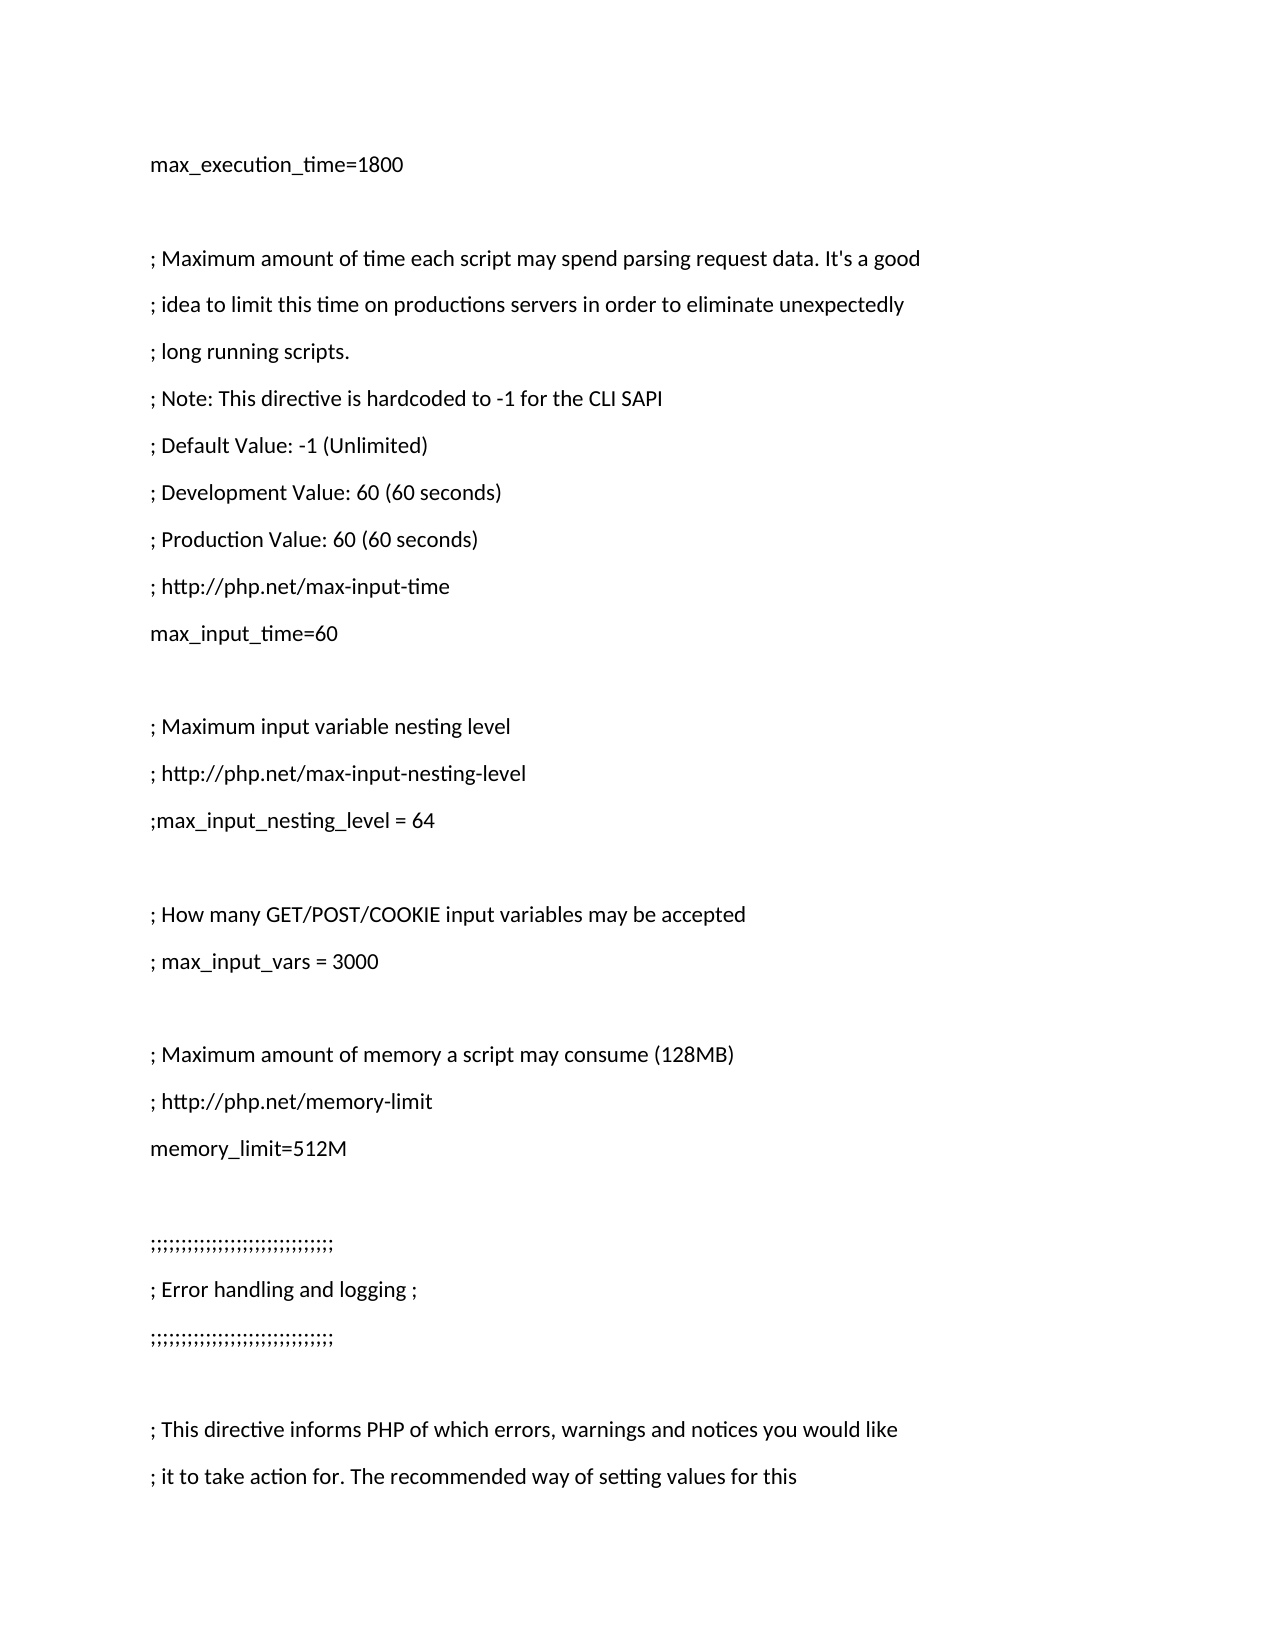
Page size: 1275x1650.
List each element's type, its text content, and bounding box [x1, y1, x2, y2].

text ; long running scripts. [150, 337, 1125, 366]
text max_execution_time=1800 [150, 150, 1125, 178]
text ; Development Value: 60 (60 seconds) [150, 478, 1125, 506]
text ; This directive informs PHP of which errors, warnings and notices you would like [150, 1416, 1125, 1444]
text ; http://php.net/memory-limit [150, 1087, 1125, 1116]
text ;;;;;;;;;;;;;;;;;;;;;;;;;;;;;; [150, 1322, 1125, 1350]
text ; idea to limit this time on productions servers in order to eliminate unexpectedly [150, 291, 1125, 319]
text ; http://php.net/max-input-nesting-level [150, 759, 1125, 787]
text max_input_time=60 [150, 619, 1125, 647]
text ; Maximum input variable nesting level [150, 712, 1125, 741]
text ; http://php.net/max-input-time [150, 572, 1125, 600]
text ; it to take action for. The recommended way of setting values for this [150, 1462, 1125, 1491]
text memory_limit=512M [150, 1134, 1125, 1162]
text ; Error handling and logging ; [150, 1275, 1125, 1303]
text ; max_input_vars = 3000 [150, 947, 1125, 975]
text ; Note: This directive is hardcoded to -1 for the CLI SAPI [150, 384, 1125, 412]
text ; Maximum amount of memory a script may consume (128MB) [150, 1041, 1125, 1069]
text ;max_input_nesting_level = 64 [150, 806, 1125, 834]
text ; How many GET/POST/COOKIE input variables may be accepted [150, 900, 1125, 928]
text ; Maximum amount of time each script may spend parsing request data. It's a good [150, 244, 1125, 272]
text ;;;;;;;;;;;;;;;;;;;;;;;;;;;;;; [150, 1228, 1125, 1256]
text ; Production Value: 60 (60 seconds) [150, 525, 1125, 553]
text ; Default Value: -1 (Unlimited) [150, 431, 1125, 459]
